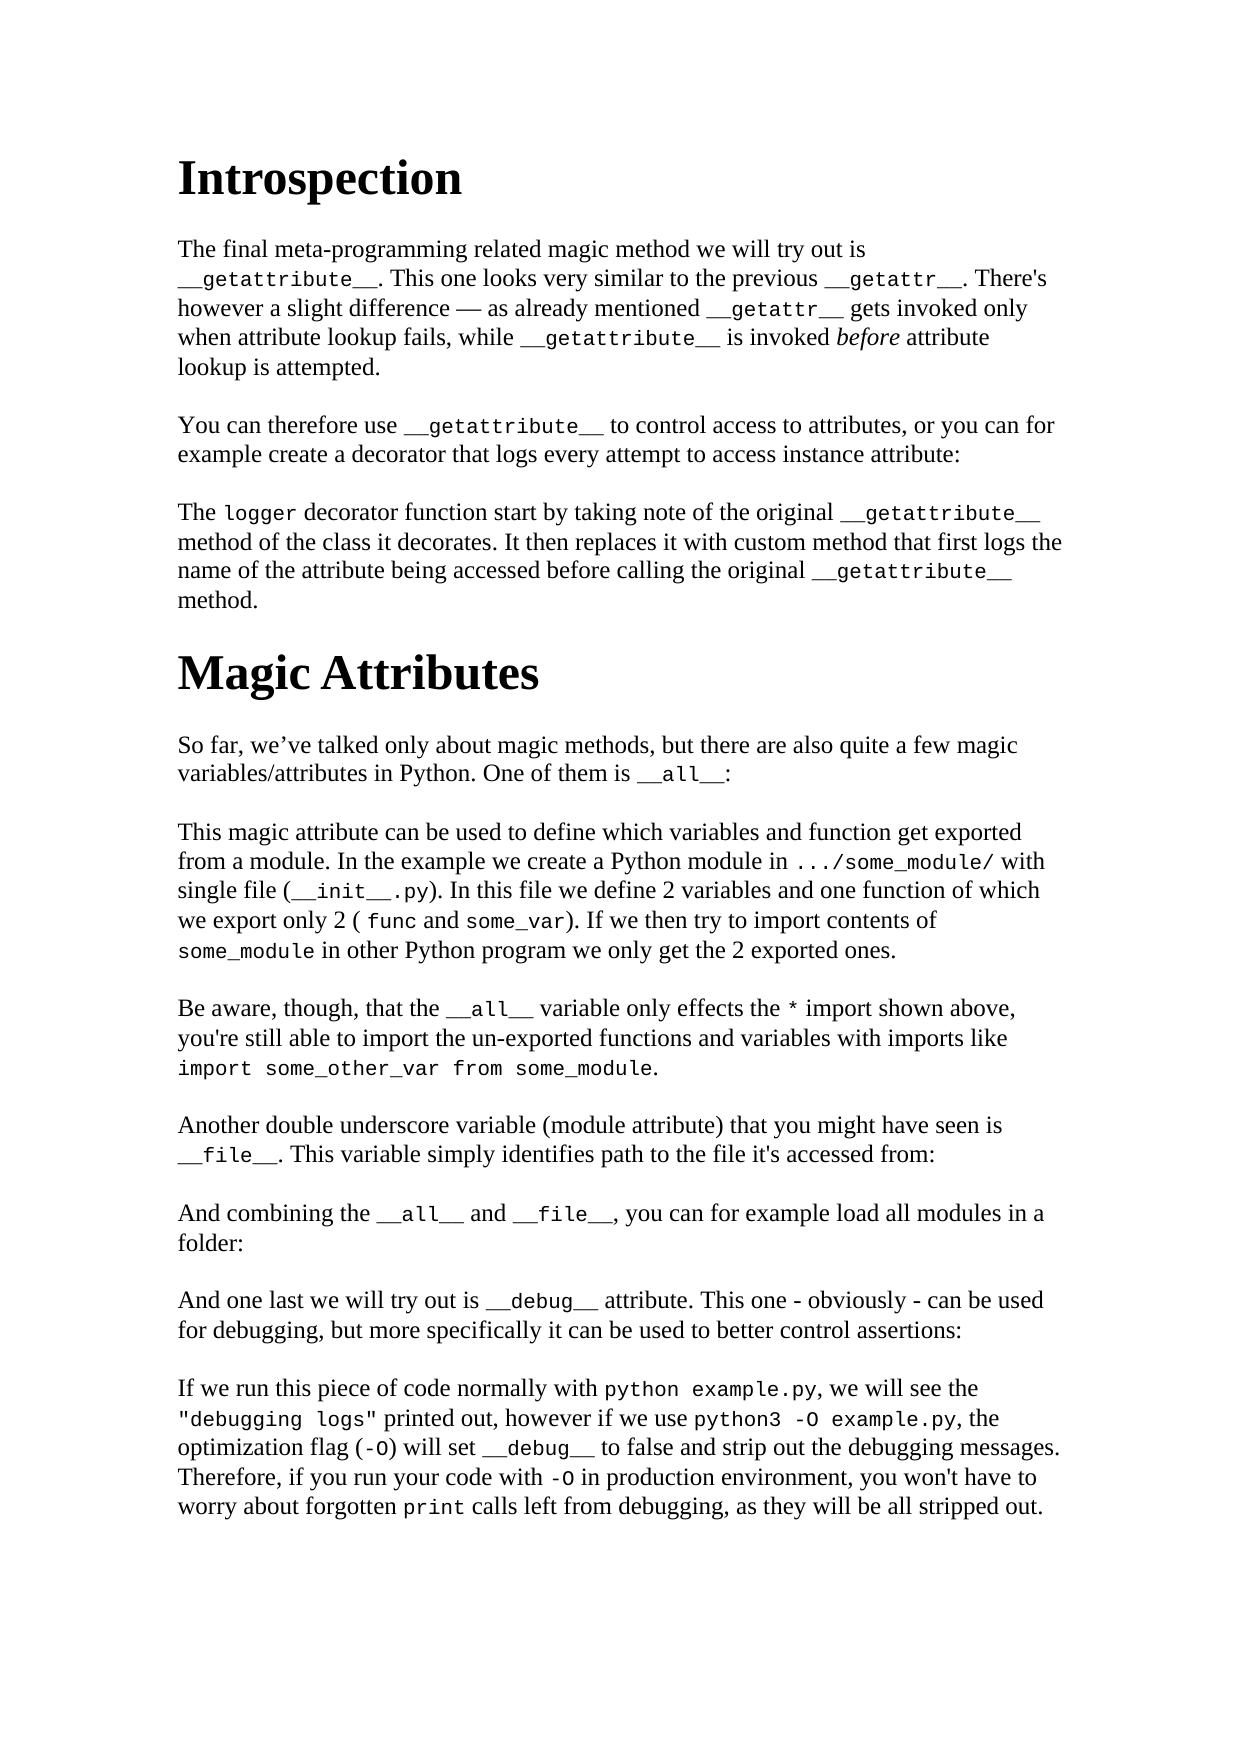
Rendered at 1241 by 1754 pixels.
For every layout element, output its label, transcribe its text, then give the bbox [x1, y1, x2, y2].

text And one last we will try out is __debug__ attribute. This one - obviously - can be used for debugging, but more specifically it can be used to better control assertions: [177, 1286, 1063, 1344]
text So far, we’ve talked only about magic methods, but there are also quite a few magic variables/attributes in Python. One of them is __all__: [177, 730, 1063, 788]
text The final meta-programming related magic method we will try out is __getattribute__. This one looks very similar to the previous __getattr__. There's however a slight difference — as already mentioned __getattr__ gets invoked only when attribute lookup fails, while __getattribute__ is invoked before attribute lookup is attempted. [177, 234, 1063, 381]
text Be aware, though, that the __all__ variable only effects the * import shown above, you're still able to import the un-exported functions and variables with imports like import some_other_var from some_module. [177, 993, 1063, 1081]
text The logger decorator function start by taking note of the original __getattribute__ method of the class it decorates. It then replaces it with custom method that first logs the name of the attribute being accessed before calling the original __getattribute__ method. [177, 497, 1063, 614]
text Introspection [177, 148, 1063, 205]
text Magic Attributes [177, 643, 1063, 701]
text You can therefore use __getattribute__ to control access to attributes, or you can for example create a decorator that logs every attempt to access instance attribute: [177, 410, 1063, 468]
text If we run this piece of code normally with python example.py, we will see the "debugging logs" printed out, however if we use python3 -O example.py, the optimization flag (-O) will set __debug__ to false and strip out the debugging messages. Therefore, if you run your code with -O in production environment, you won't have to worry about forgotten print calls left from debugging, as they will be all stripped out. [177, 1373, 1063, 1521]
text And combining the __all__ and __file__, you can for example load all modules in a folder: [177, 1198, 1063, 1256]
text Another double underscore variable (module attribute) that you might have seen is __file__. This variable simply identifies path to the file it's accessed from: [177, 1111, 1063, 1169]
text This magic attribute can be used to define which variables and function get exported from a module. In the example we create a Python module in .../some_module/ with single file (__init__.py). In this file we define 2 variables and one function of which we export only 2 ( func and some_var). If we then try to import contents of some_module in other Python program we only get the 2 exported ones. [177, 817, 1063, 964]
